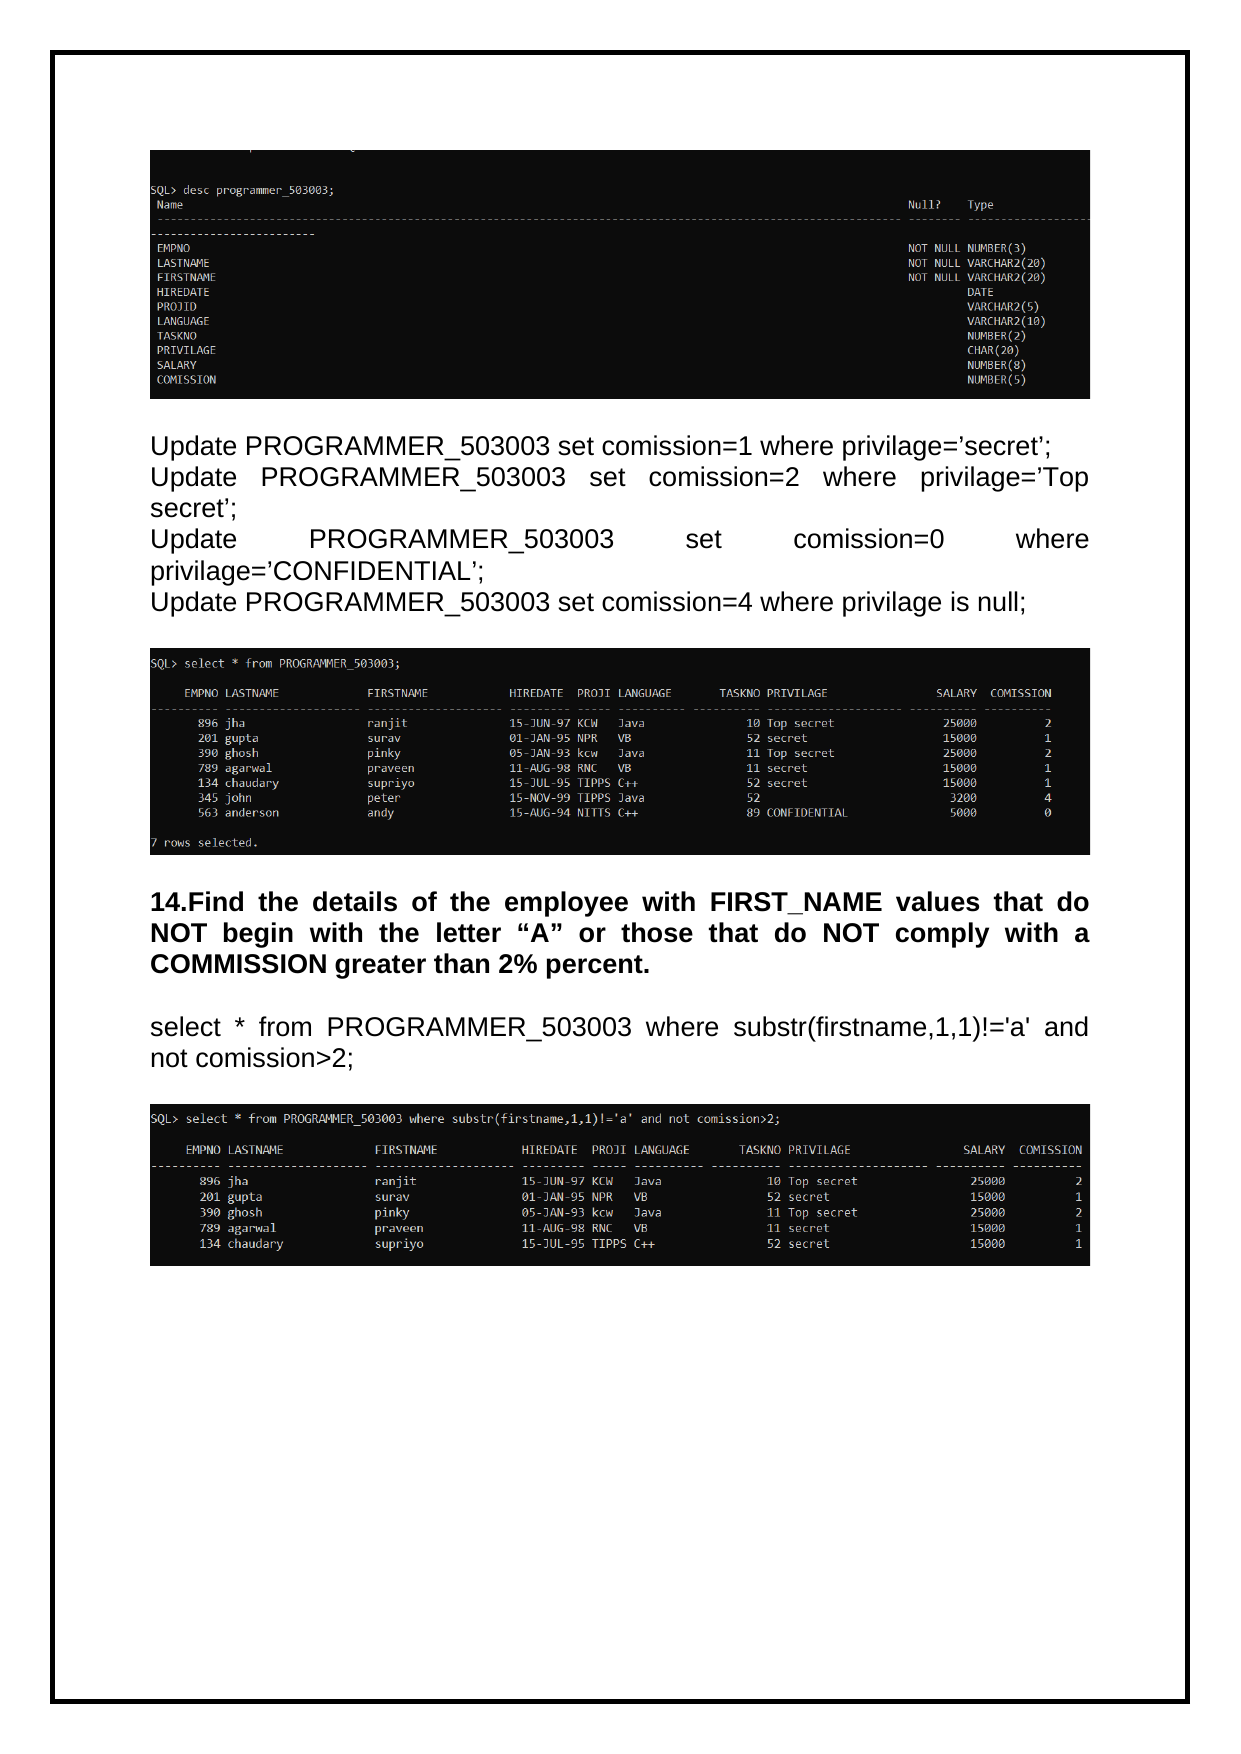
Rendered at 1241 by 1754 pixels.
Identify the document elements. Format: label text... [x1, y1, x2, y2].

text select * from PROGRAMMER_503003 where substr(firstname,1,1)!='a' and not comission>2; [150, 1011, 1090, 1073]
picture [150, 648, 1091, 855]
picture [150, 150, 1091, 399]
text 14.Find the details of the employee with FIRST_NAME values that do NOT begin with the letter “A” or those that do NOT comply with a COMMISSION greater than 2% percent. [150, 886, 1090, 980]
text Update PROGRAMMER_503003 set comission=1 where privilage=’secret’; [150, 430, 1090, 461]
picture [150, 1104, 1091, 1266]
text Update PROGRAMMER_503003 set comission=0 where privilage=’CONFIDENTIAL’; [150, 523, 1090, 586]
text Update PROGRAMMER_503003 set comission=2 where privilage=’Top secret’; [150, 461, 1090, 523]
text Update PROGRAMMER_503003 set comission=4 where privilage is null; [150, 586, 1090, 617]
